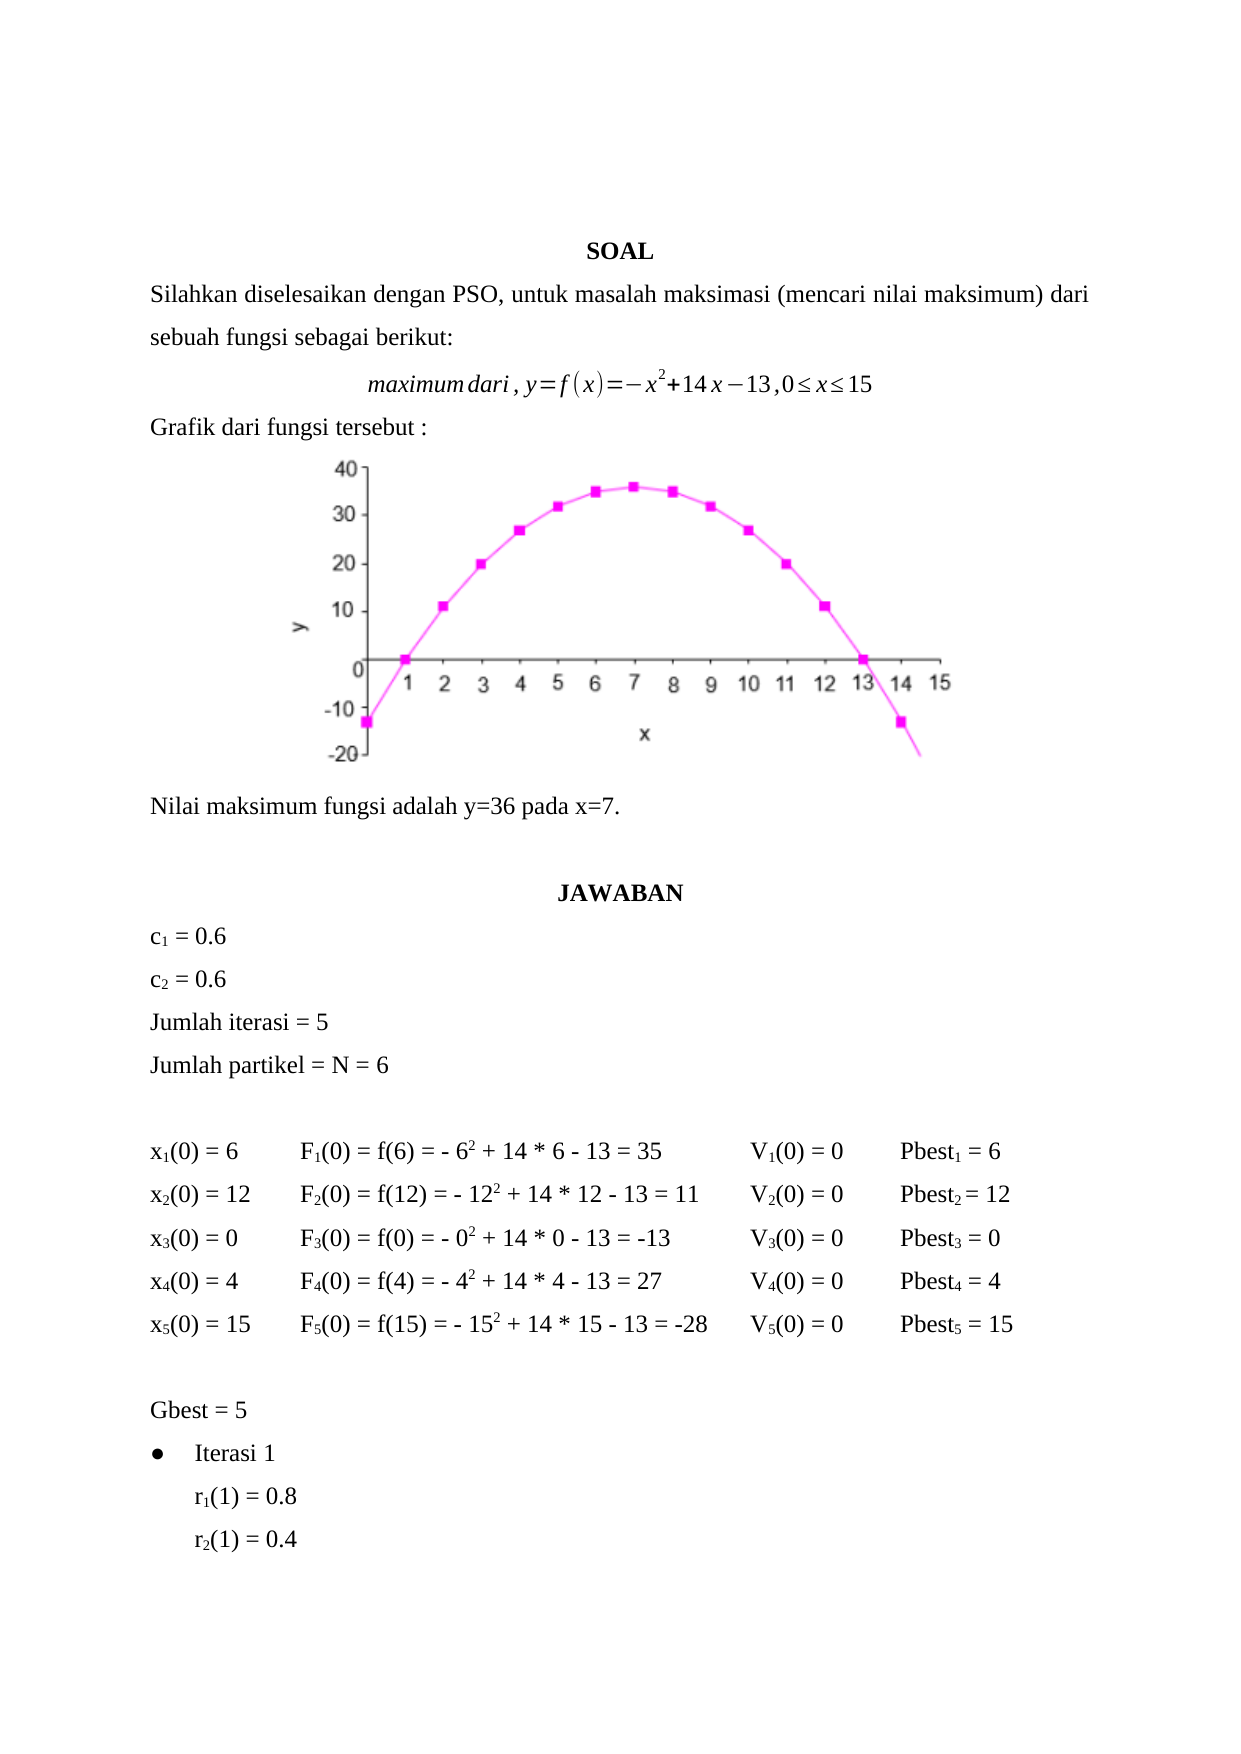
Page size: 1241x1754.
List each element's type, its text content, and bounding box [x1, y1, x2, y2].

text SOAL [150, 236, 1090, 265]
text JAWABAN [150, 878, 1090, 906]
text r1(1) = 0.8 [194, 1481, 1090, 1510]
text Gbest = 5 [150, 1395, 1090, 1424]
text Jumlah iterasi = 5 [150, 1007, 1090, 1036]
text r2(1) = 0.4 [194, 1524, 1090, 1553]
text c2 = 0.6 [150, 964, 1090, 993]
text Jumlah partikel = N = 6 [150, 1050, 1090, 1079]
text x4(0) = 4 F4(0) = f(4) = - 42 + 14 * 4 - 13 = 27 V4(0) = 0 Pbest4 = 4 [150, 1266, 1090, 1294]
list Iterasi 1 [150, 1438, 1090, 1467]
picture [275, 454, 965, 779]
text x3(0) = 0 F3(0) = f(0) = - 02 + 14 * 0 - 13 = -13 V3(0) = 0 Pbest3 = 0 [150, 1223, 1090, 1251]
text c1 = 0.6 [150, 921, 1090, 949]
text x1(0) = 6 F1(0) = f(6) = - 62 + 14 * 6 - 13 = 35 V1(0) = 0 Pbest1 = 6 [150, 1136, 1090, 1165]
text x2(0) = 12 F2(0) = f(12) = - 122 + 14 * 12 - 13 = 11 V2(0) = 0 Pbest2 = 12 [150, 1179, 1090, 1208]
text x5(0) = 15 F5(0) = f(15) = - 152 + 14 * 15 - 13 = -28 V5(0) = 0 Pbest5 = 15 [150, 1309, 1090, 1338]
text Nilai maksimum fungsi adalah y=36 pada x=7. [150, 791, 1090, 820]
text Grafik dari fungsi tersebut : [150, 412, 1090, 440]
text Silahkan diselesaikan dengan PSO, untuk masalah maksimasi (mencari nilai maksimum) dari sebuah fungsi sebagai berikut: [150, 279, 1090, 351]
